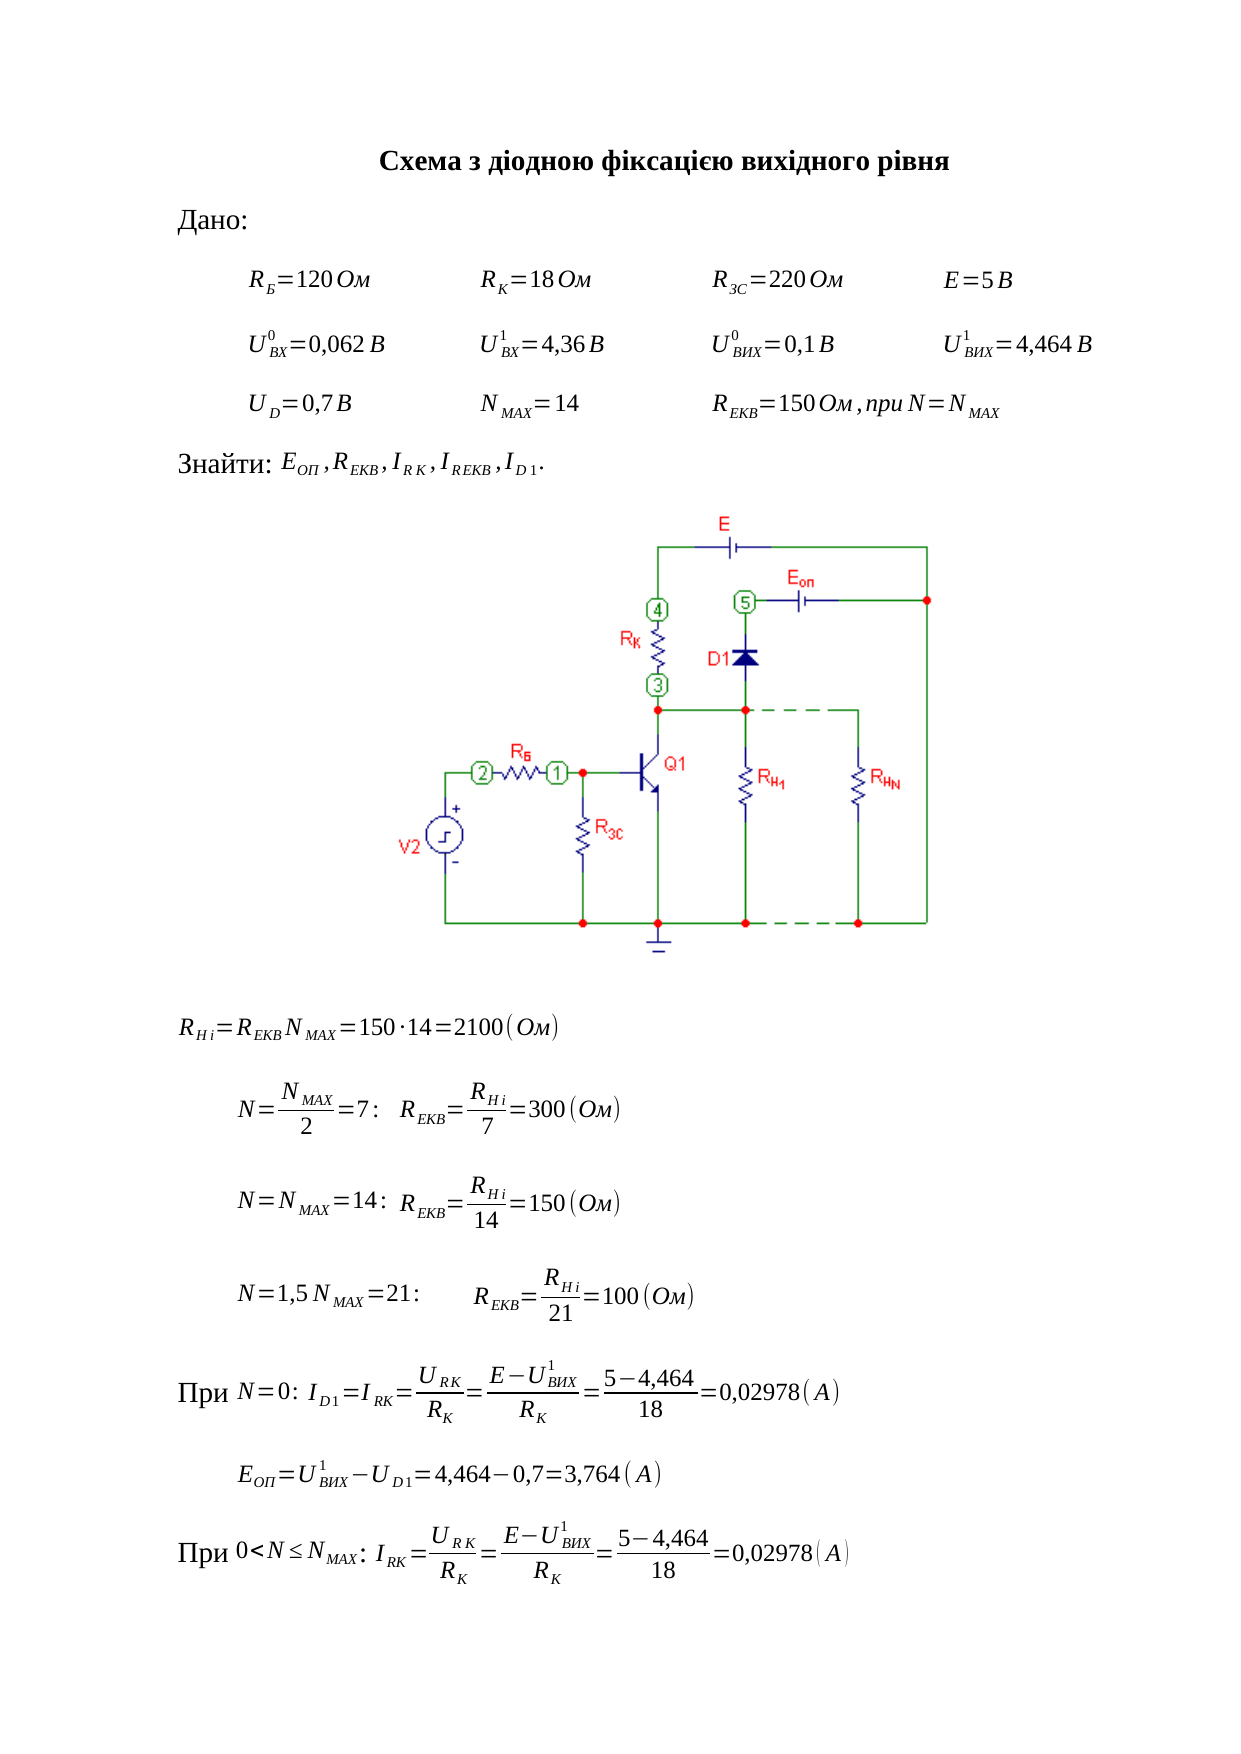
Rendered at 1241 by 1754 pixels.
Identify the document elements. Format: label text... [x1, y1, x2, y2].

table_cell [931, 301, 1163, 365]
table_header [700, 241, 931, 301]
table_cell [700, 365, 1163, 421]
text При [177, 1357, 1152, 1426]
text Схема з діодною фіксацією вихідного рівня [177, 143, 1152, 177]
text При : [177, 1517, 1152, 1587]
table_cell [468, 301, 699, 365]
table_header [468, 241, 699, 301]
picture [390, 510, 939, 984]
table_cell [468, 365, 699, 421]
table_cell [236, 365, 468, 421]
table_header [236, 241, 468, 301]
table_cell [236, 301, 468, 365]
text Знайти: [177, 446, 1152, 480]
table_header [931, 241, 1163, 301]
text Дано: [177, 202, 1152, 236]
table_cell [700, 301, 931, 365]
